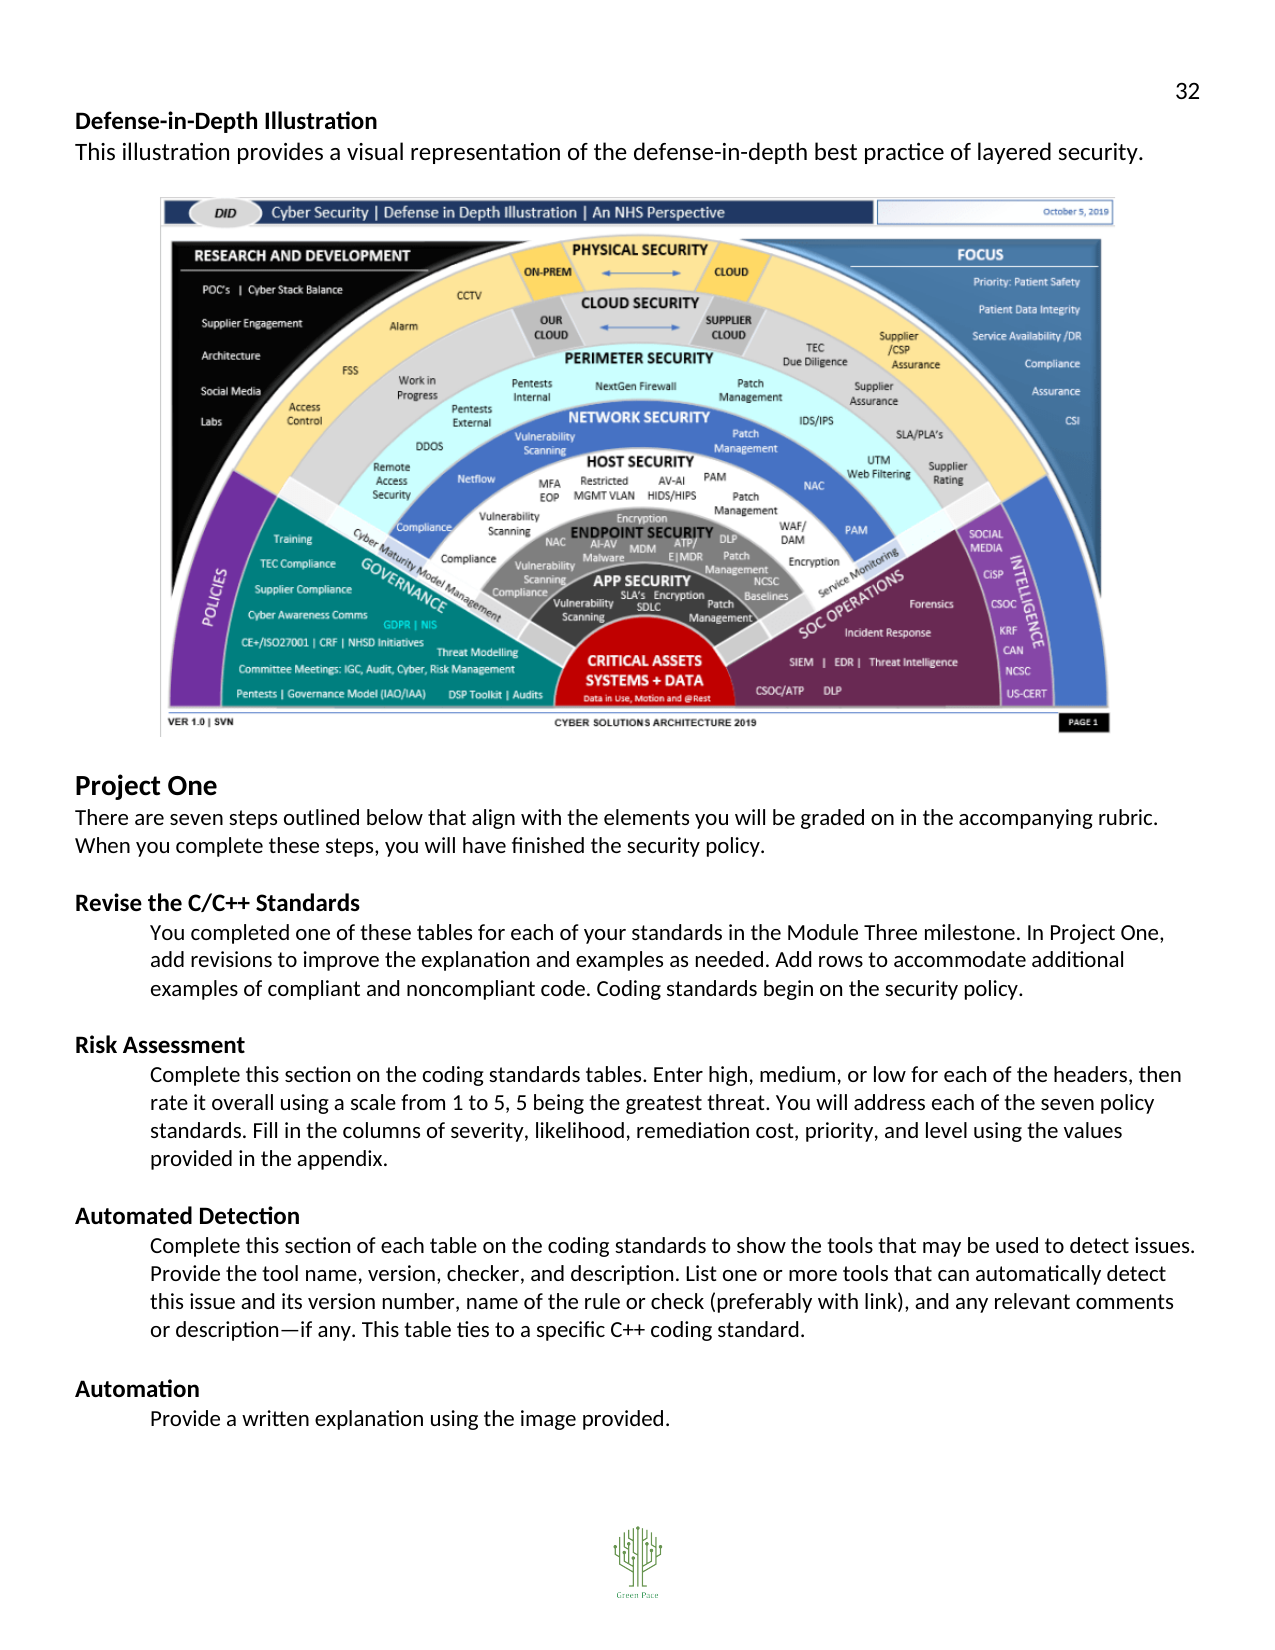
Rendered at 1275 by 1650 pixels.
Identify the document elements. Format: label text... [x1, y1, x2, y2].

text Complete this section on the coding standards tables. Enter high, medium, or low for each of the headers, then rate it overall using a scale from 1 to 5, 5 being the greatest threat. You will address each of the seven policy standards. Fill in the columns of severity, likelihood, remediation cost, priority, and level using the values provided in the appendix. [150, 1060, 1200, 1172]
picture [605, 1521, 670, 1606]
picture [159, 197, 1116, 737]
subtitle Revise the C/C++ Standards [75, 887, 1200, 918]
subtitle Project One [75, 767, 1200, 803]
text You completed one of these tables for each of your standards in the Module Three milestone. In Project One, add revisions to improve the explanation and examples as needed. Add rows to accommodate additional examples of compliant and noncompliant code. Coding standards begin on the security policy. [150, 918, 1200, 1002]
text Provide a written explanation using the image provided. [150, 1404, 1200, 1432]
subtitle Defense-in-Depth Illustration [75, 106, 1200, 136]
subtitle Risk Assessment [75, 1030, 1200, 1060]
subtitle Automated Detection [75, 1200, 1200, 1231]
text There are seven steps outlined below that align with the elements you will be graded on in the accompanying rubric. When you complete these steps, you will have finished the security policy. [75, 803, 1200, 859]
subtitle Automation [75, 1373, 1200, 1404]
text This illustration provides a visual representation of the defense-in-depth best practice of layered security. [75, 136, 1200, 167]
text Complete this section of each table on the coding standards to show the tools that may be used to detect issues. Provide the tool name, version, checker, and description. List one or more tools that can automatically detect this issue and its version number, name of the rule or check (preferably with link), and any relevant comments or description—if any. This table ties to a specific C++ coding standard. [150, 1231, 1200, 1343]
